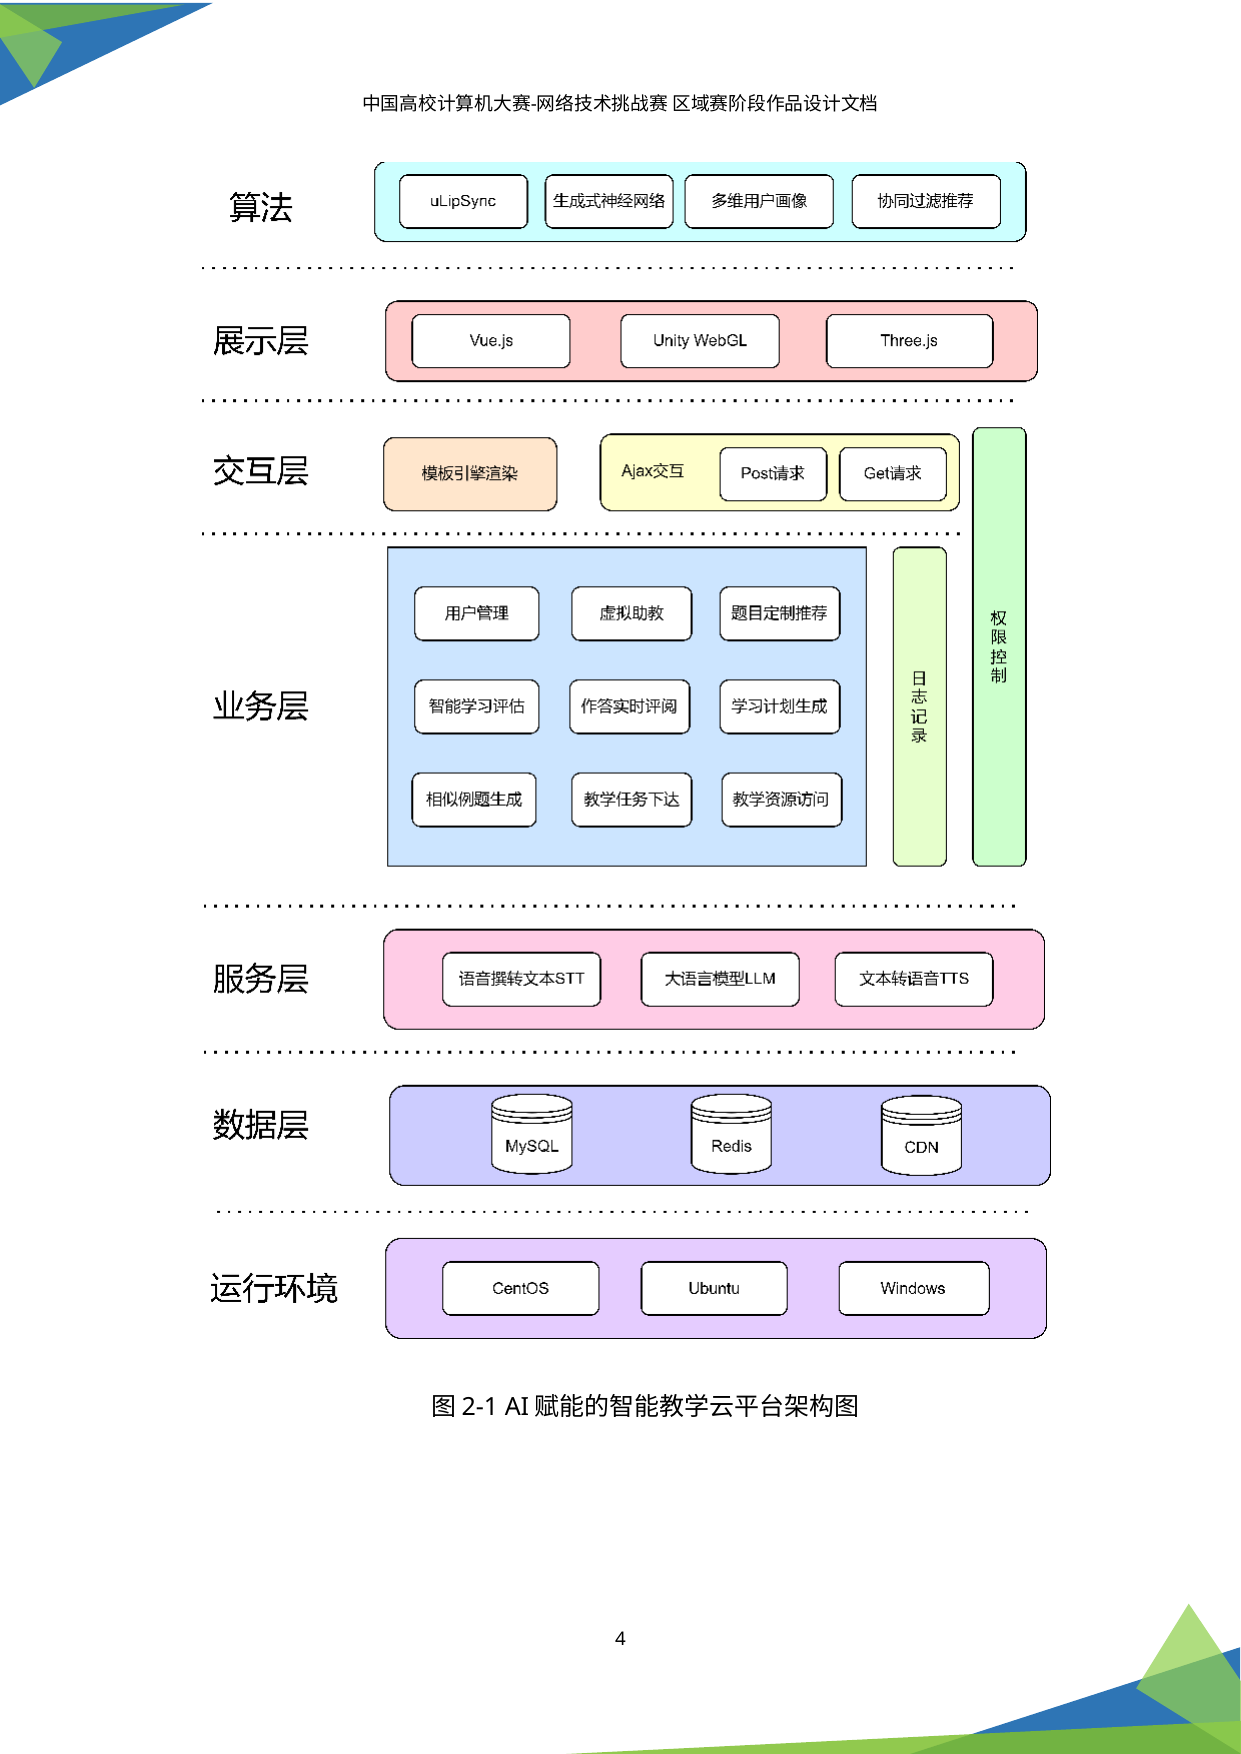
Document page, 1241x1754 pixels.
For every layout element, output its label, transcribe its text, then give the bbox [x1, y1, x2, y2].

text 图2-1 AI赋能的智能教学云平台架构图 [187, 1372, 1053, 1437]
picture [189, 162, 1052, 1339]
